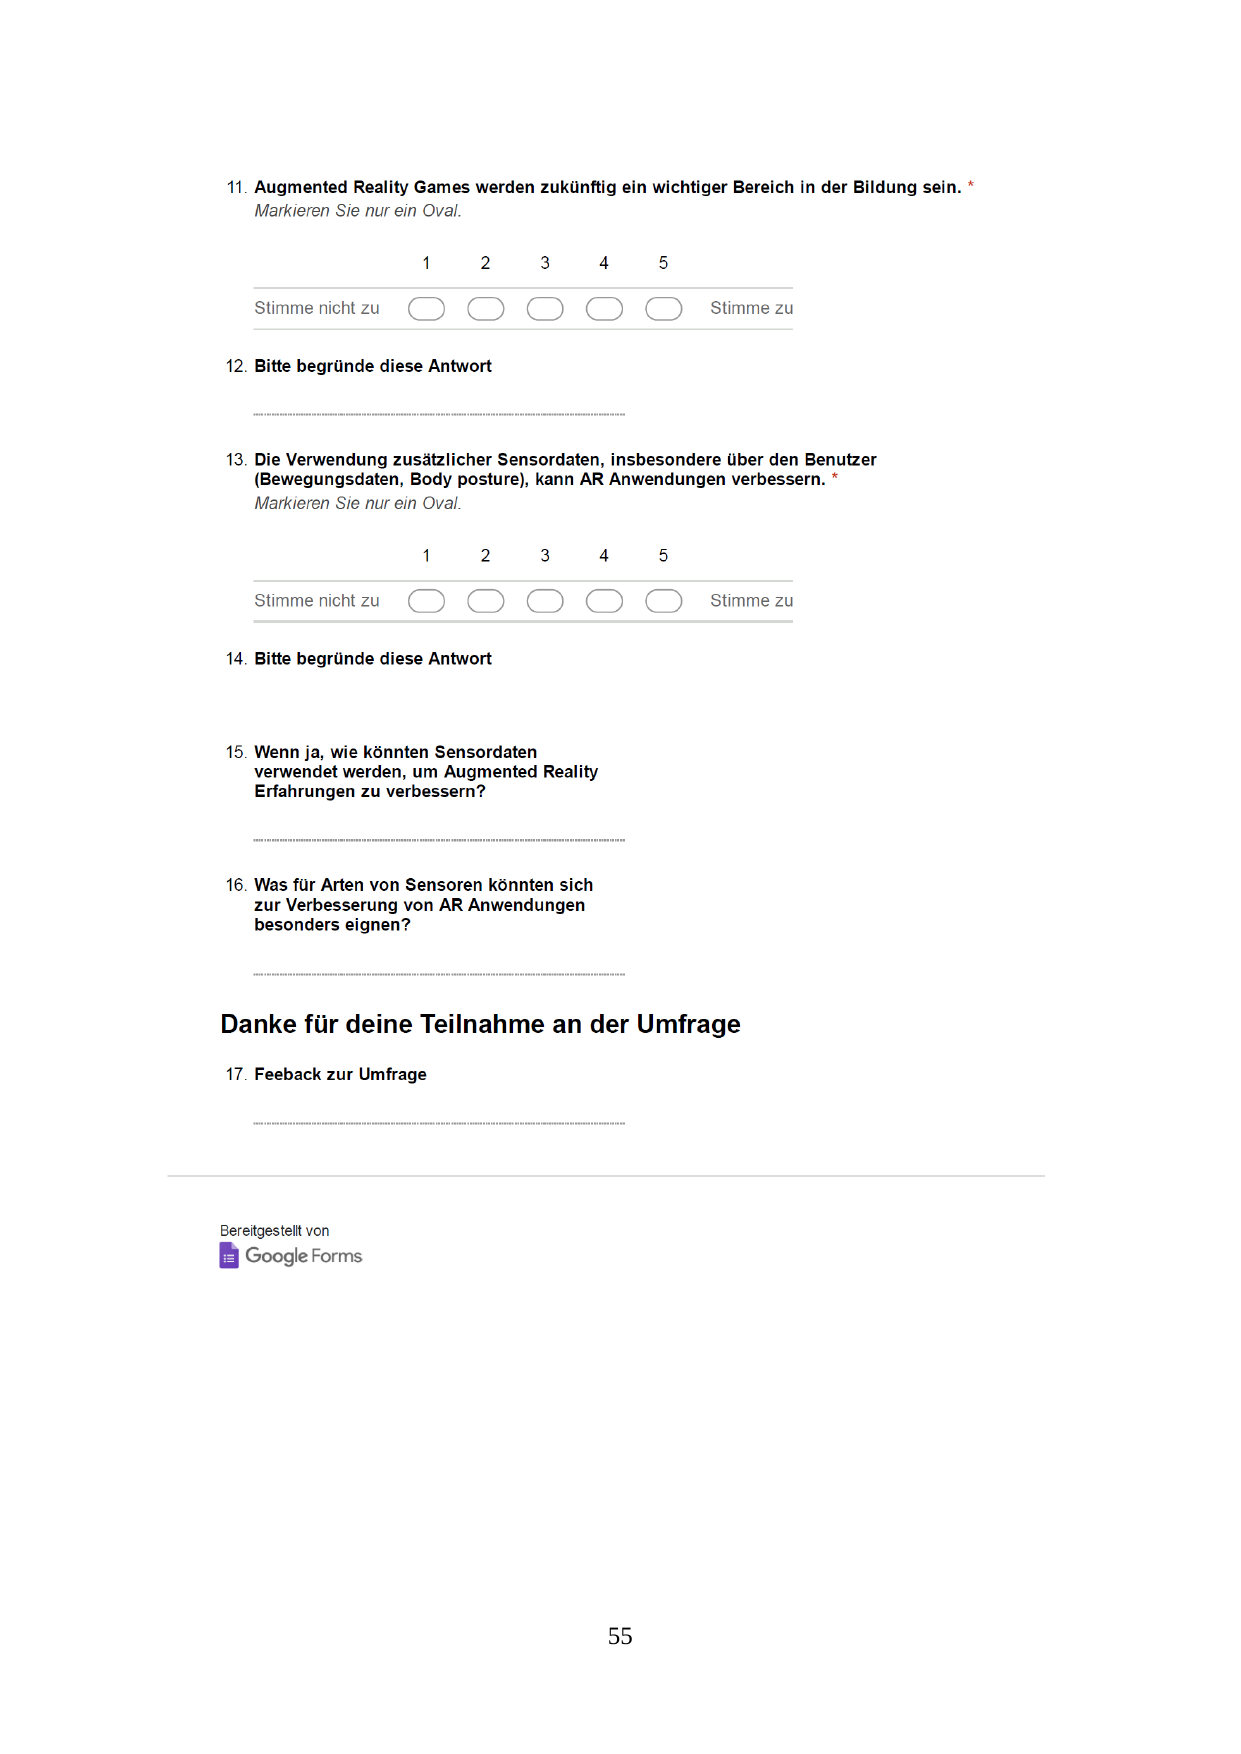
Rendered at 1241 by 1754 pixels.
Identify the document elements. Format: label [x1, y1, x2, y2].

picture [147, 177, 1092, 1279]
